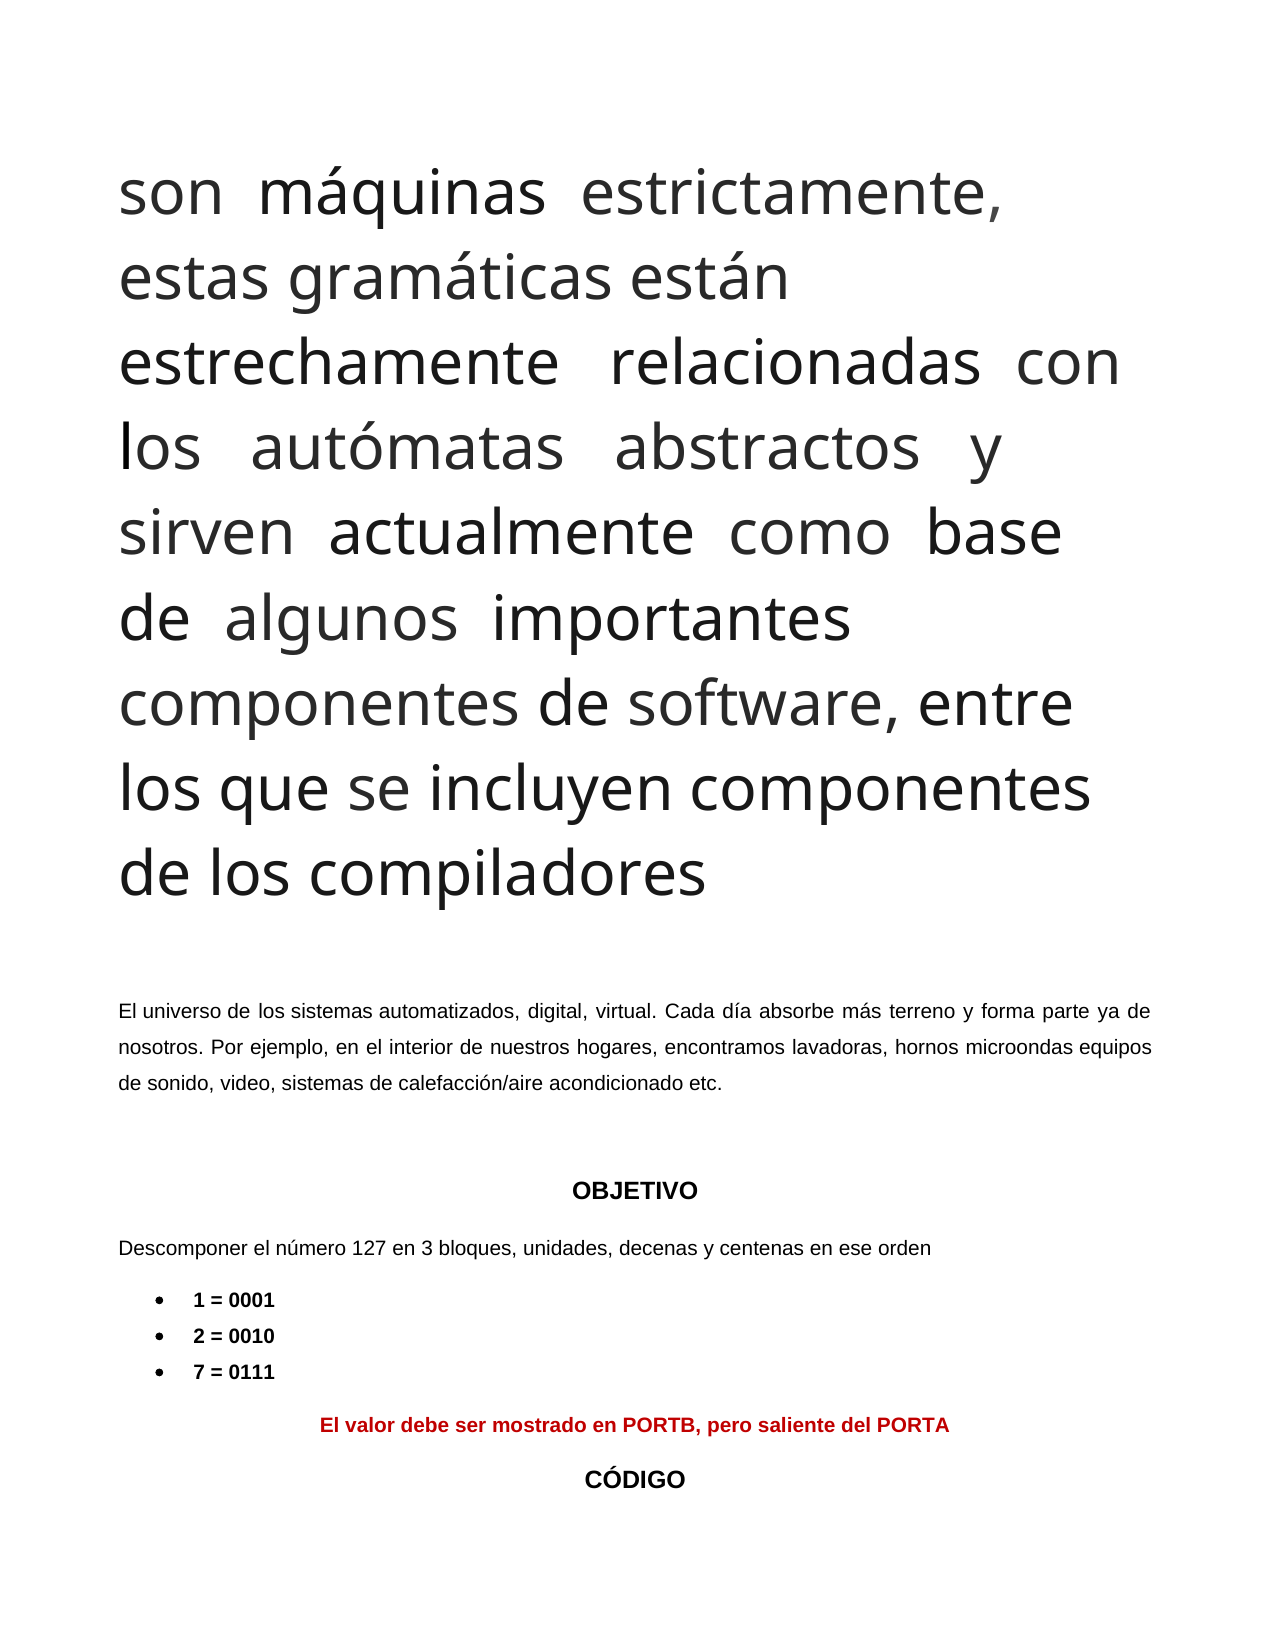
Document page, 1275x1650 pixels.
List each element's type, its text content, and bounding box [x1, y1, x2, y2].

text El valor debe ser mostrado en PORTB, pero saliente del PORTA [118, 1413, 1152, 1437]
list 1 = 0001 [156, 1288, 1152, 1312]
text OBJETIVO [118, 1176, 1152, 1204]
list 7 = 0111 [156, 1360, 1152, 1384]
text estrechamente relacionadas con los autómatas abstractos y sirven actualmente como base de algunos importantes [118, 318, 1152, 658]
list 2 = 0010 [156, 1324, 1152, 1348]
text El universo de los sistemas automatizados, digital, virtual. Cada día absorbe más terreno y forma parte ya de nosotros. Por ejemplo, en el interior de nuestros hogares, encontramos lavadoras, hornos microondas equipos de sonido, video, sistemas de calefacción/aire acondicionado etc. [118, 999, 1152, 1094]
text Descomponer el número 127 en 3 bloques, unidades, decenas y centenas en ese orden [118, 1236, 1152, 1259]
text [118, 148, 1152, 318]
text componentes de software, entre los que se incluyen componentes de los compiladores [118, 658, 1152, 913]
text CÓDIGO [118, 1466, 1152, 1494]
